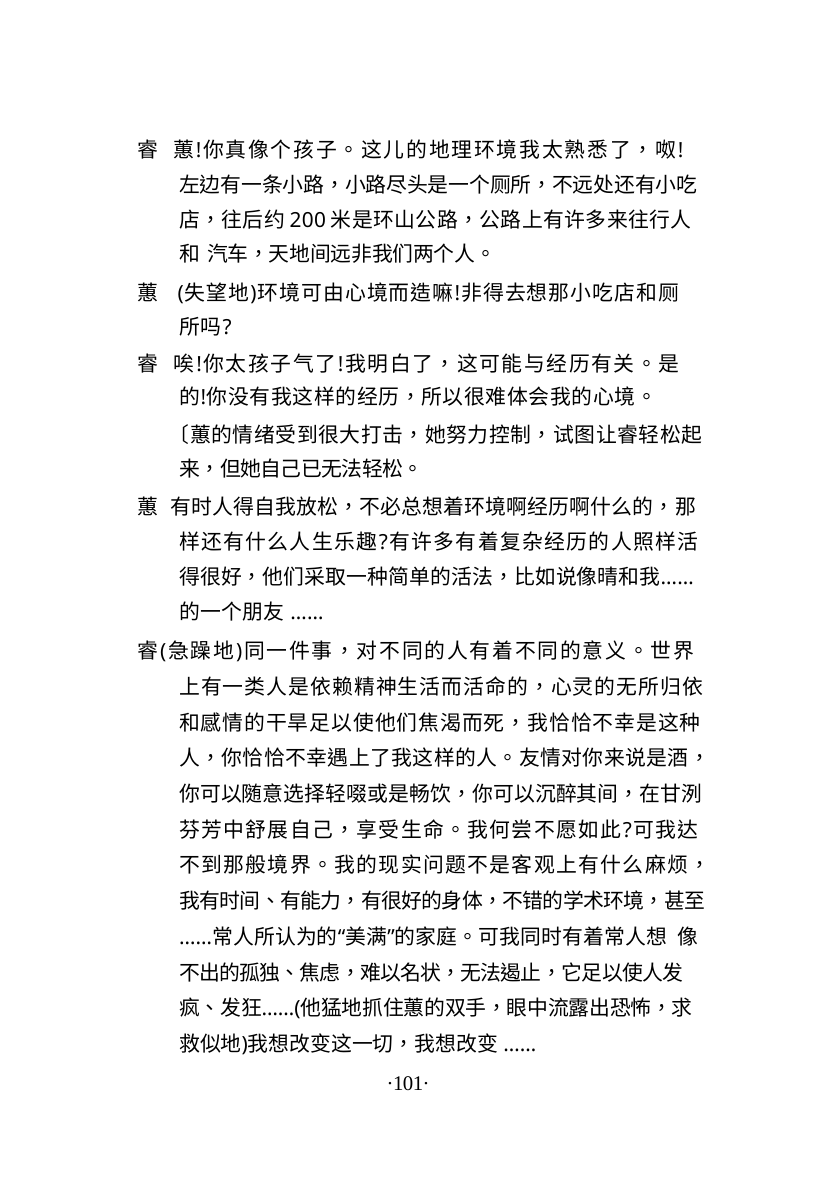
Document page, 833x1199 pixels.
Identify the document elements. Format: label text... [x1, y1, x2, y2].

text 蕙 有时人得自我放松，不必总想着环境啊经历啊什么的，那 样还有什么人生乐趣?有许多有着复杂经历的人照样活 得很好，他们采取一种简单的活法，比如说像晴和我…… 的一个朋友 …… [137, 492, 706, 626]
text 蕙 (失望地)环境可由心境而造嘛!非得去想那小吃店和厕 所吗? [137, 278, 703, 341]
text 〔蕙的情绪受到很大打击，她努力控制，试图让睿轻松起 来，但她自己已无法轻松。 [169, 420, 704, 482]
text 睿 唉!你太孩子气了!我明白了，这可能与经历有关。是 的!你没有我这样的经历，所以很难体会我的心境。 [137, 349, 701, 411]
text 睿 蕙!你真像个孩子。这儿的地理环境我太熟悉了，呶! 左边有一条小路，小路尽头是一个厕所，不远处还有小吃 店，往后约200米是环山公路，公路上有许多来往行人和 汽车，天地间远非我们两个人。 [137, 135, 705, 268]
text 睿(急躁地)同一件事，对不同的人有着不同的意义。世界 上有一类人是依赖精神生活而活命的，心灵的无所归依 和感情的干旱足以使他们焦渴而死，我恰恰不幸是这种 人，你恰恰不幸遇上了我这样的人。友情对你来说是酒， 你可以随意选择轻啜或是畅饮，你可以沉醉其间，在甘洌 芬芳中舒展自己，享受生命。我何尝不愿如此?可我达 不到那般境界。我的现实问题不是客观上有什么麻烦， 我有时间、有能力，有很好的身体，不错的学术环境，甚至 ……常人所认为的“美满”的家庭。可我同时有着常人想 像不出的孤独、焦虑，难以名状，无法遏止，它足以使人发 疯、发狂……(他猛地抓住蕙的双手，眼中流露出恐怖，求 救似地)我想改变这一切，我想改变 …… [137, 636, 711, 1058]
